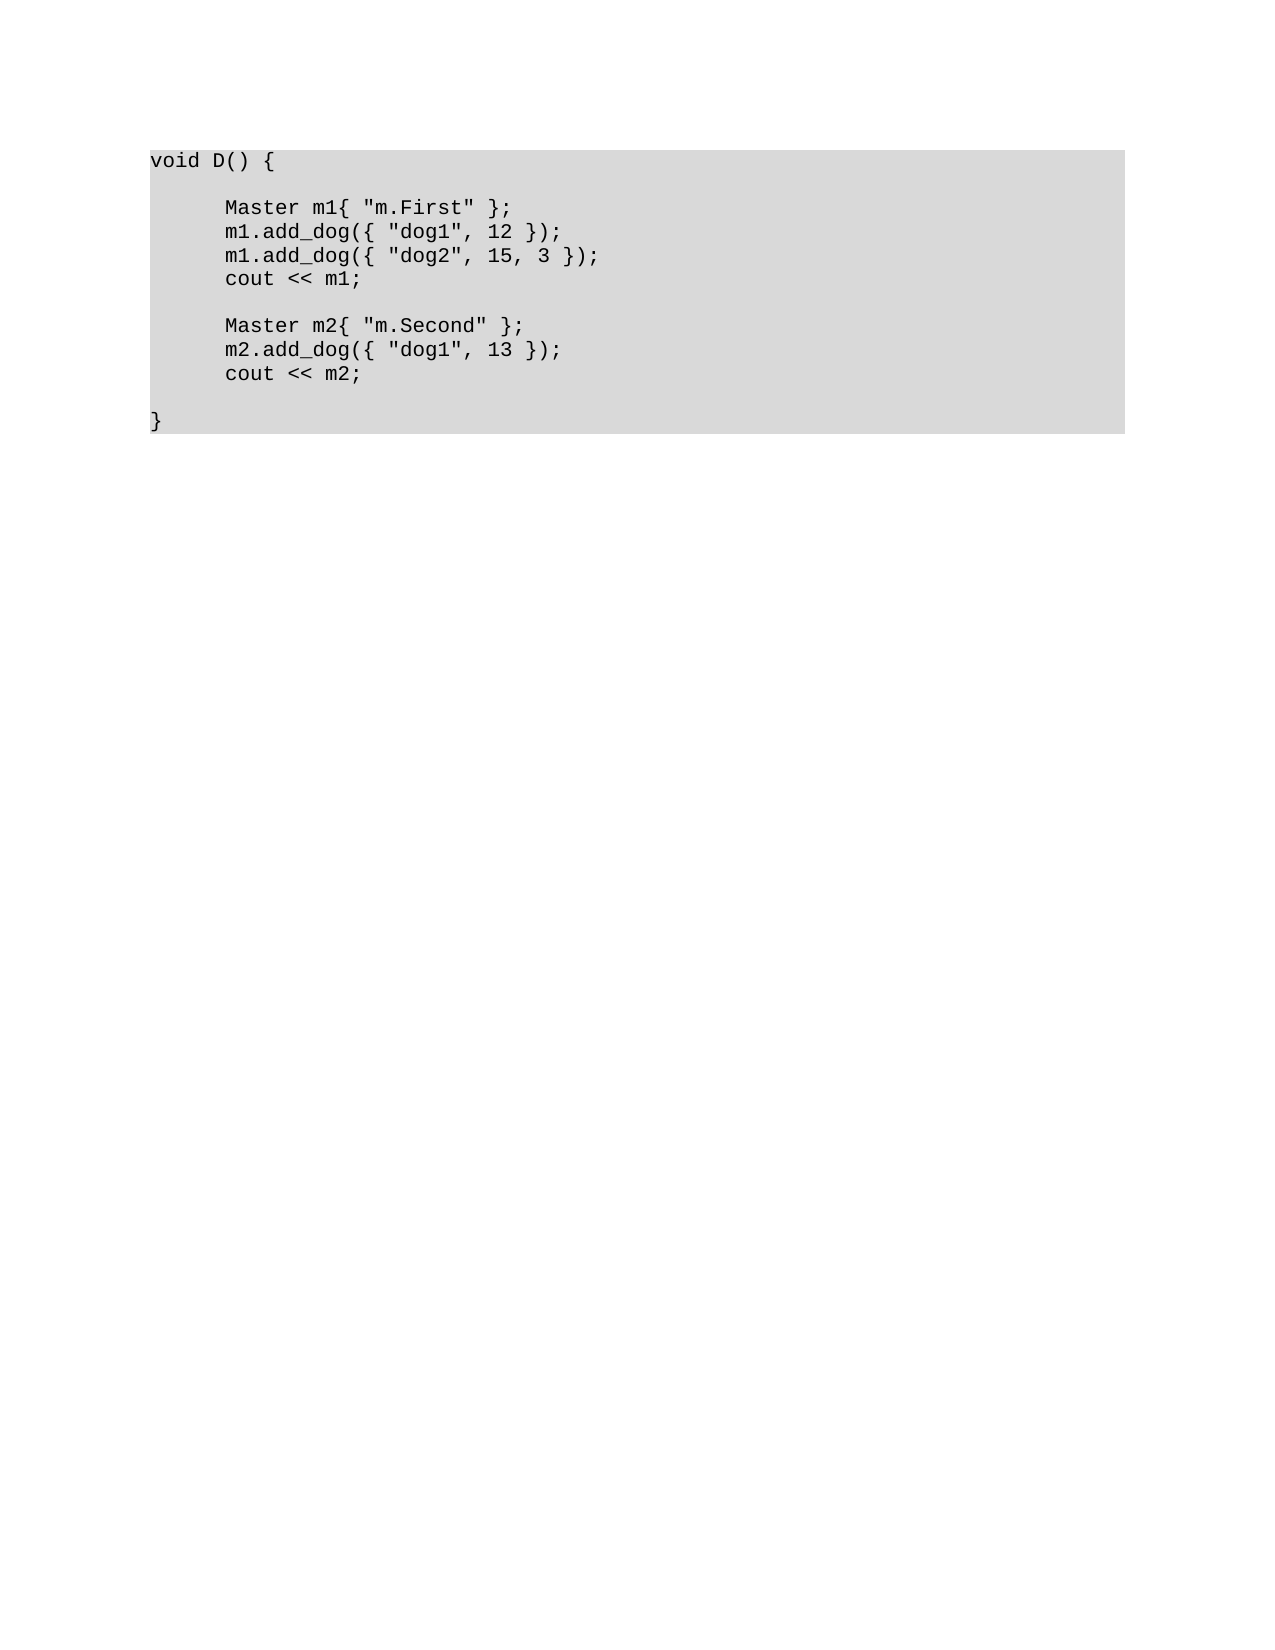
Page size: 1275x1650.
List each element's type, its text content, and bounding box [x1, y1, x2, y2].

text cout << m2; [150, 363, 1125, 386]
text Master m2{ "m.Second" }; [150, 316, 1125, 339]
text m2.add_dog({ "dog1", 13 }); [150, 339, 1125, 363]
text m1.add_dog({ "dog2", 15, 3 }); [150, 244, 1125, 268]
text void D() { [150, 150, 1125, 174]
text Master m1{ "m.First" }; [150, 197, 1125, 221]
text } [150, 410, 1125, 434]
text cout << m1; [150, 268, 1125, 292]
text m1.add_dog({ "dog1", 12 }); [150, 221, 1125, 244]
